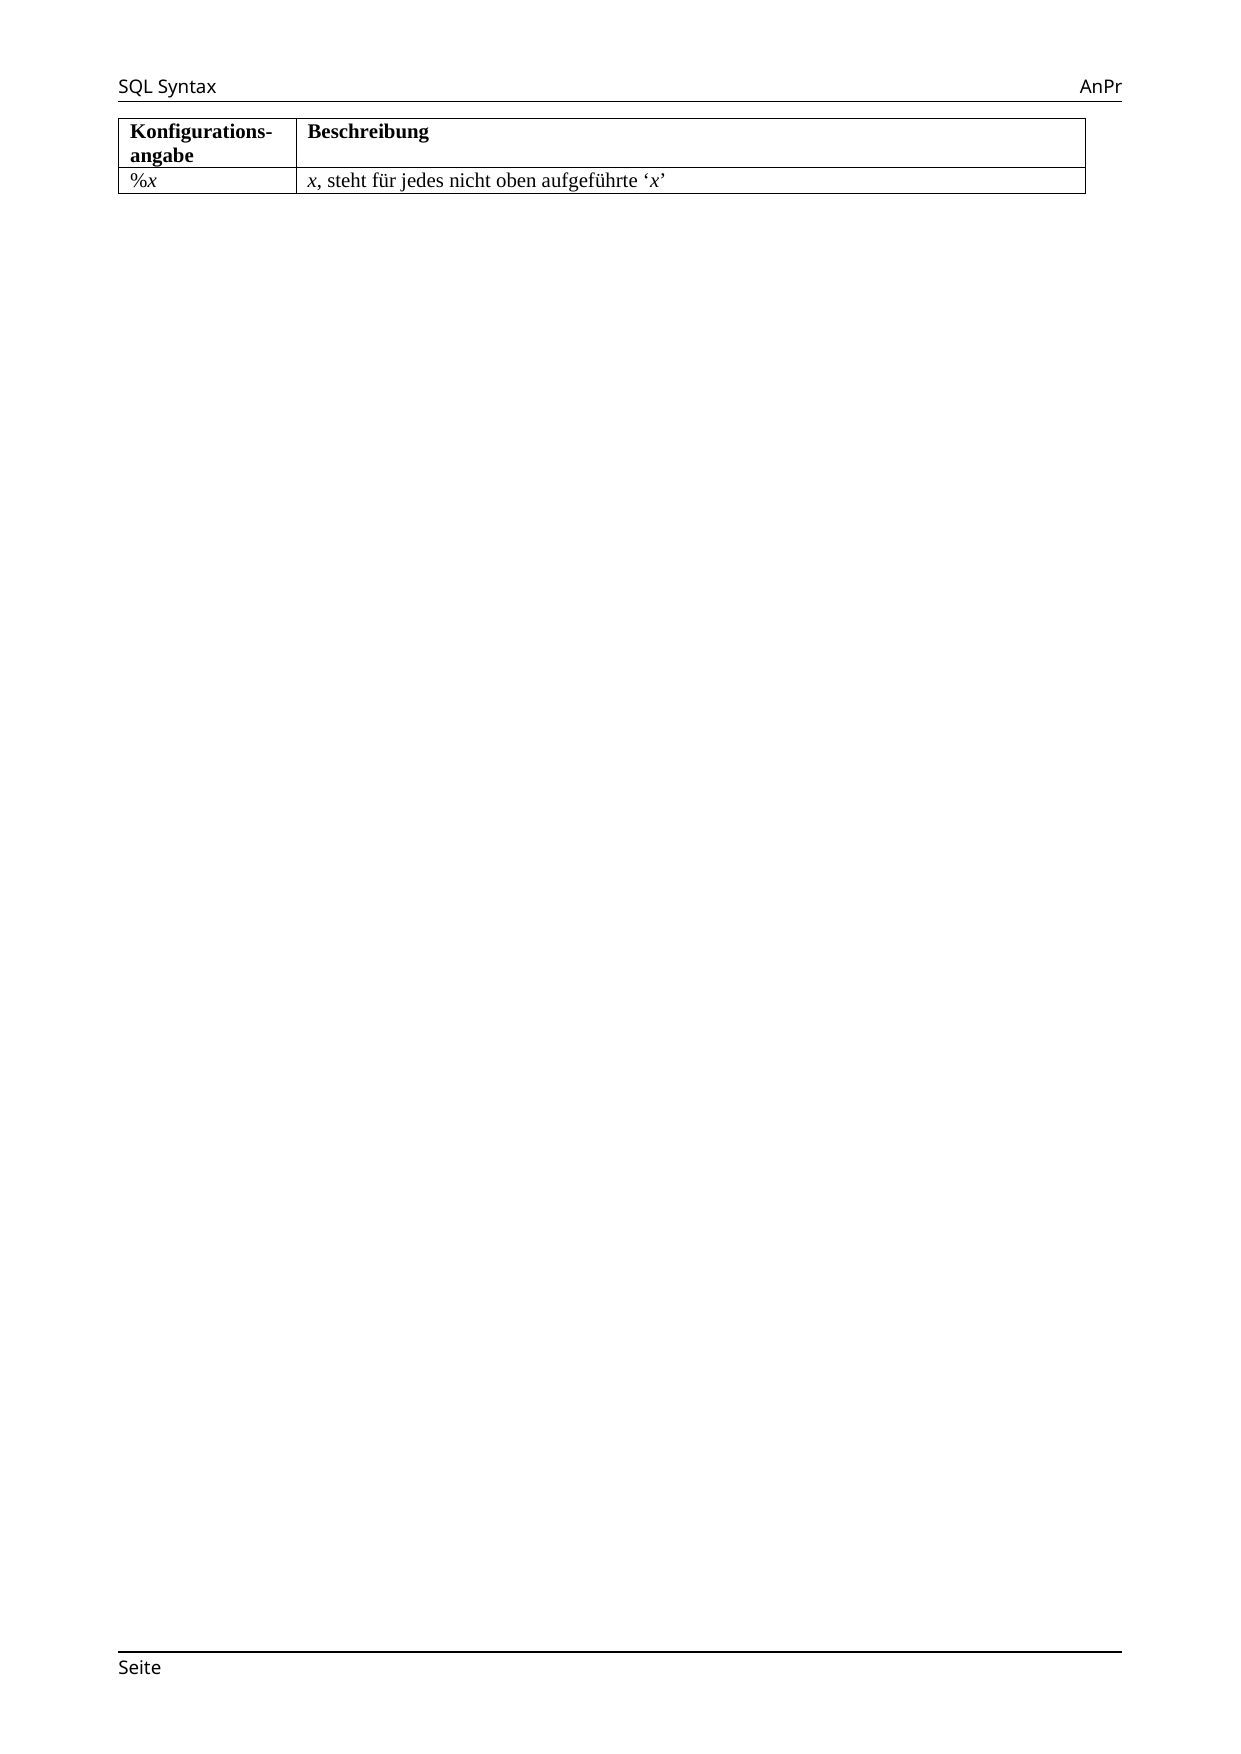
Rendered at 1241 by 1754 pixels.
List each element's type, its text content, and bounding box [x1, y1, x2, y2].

table_cell %x [147, 168, 296, 192]
table_cell x, steht für jedes nicht oben aufgeführte ‘x’ [297, 168, 1085, 192]
table_header Beschreibung [297, 119, 1085, 167]
table_header Konfigurations-angabe [119, 119, 296, 167]
